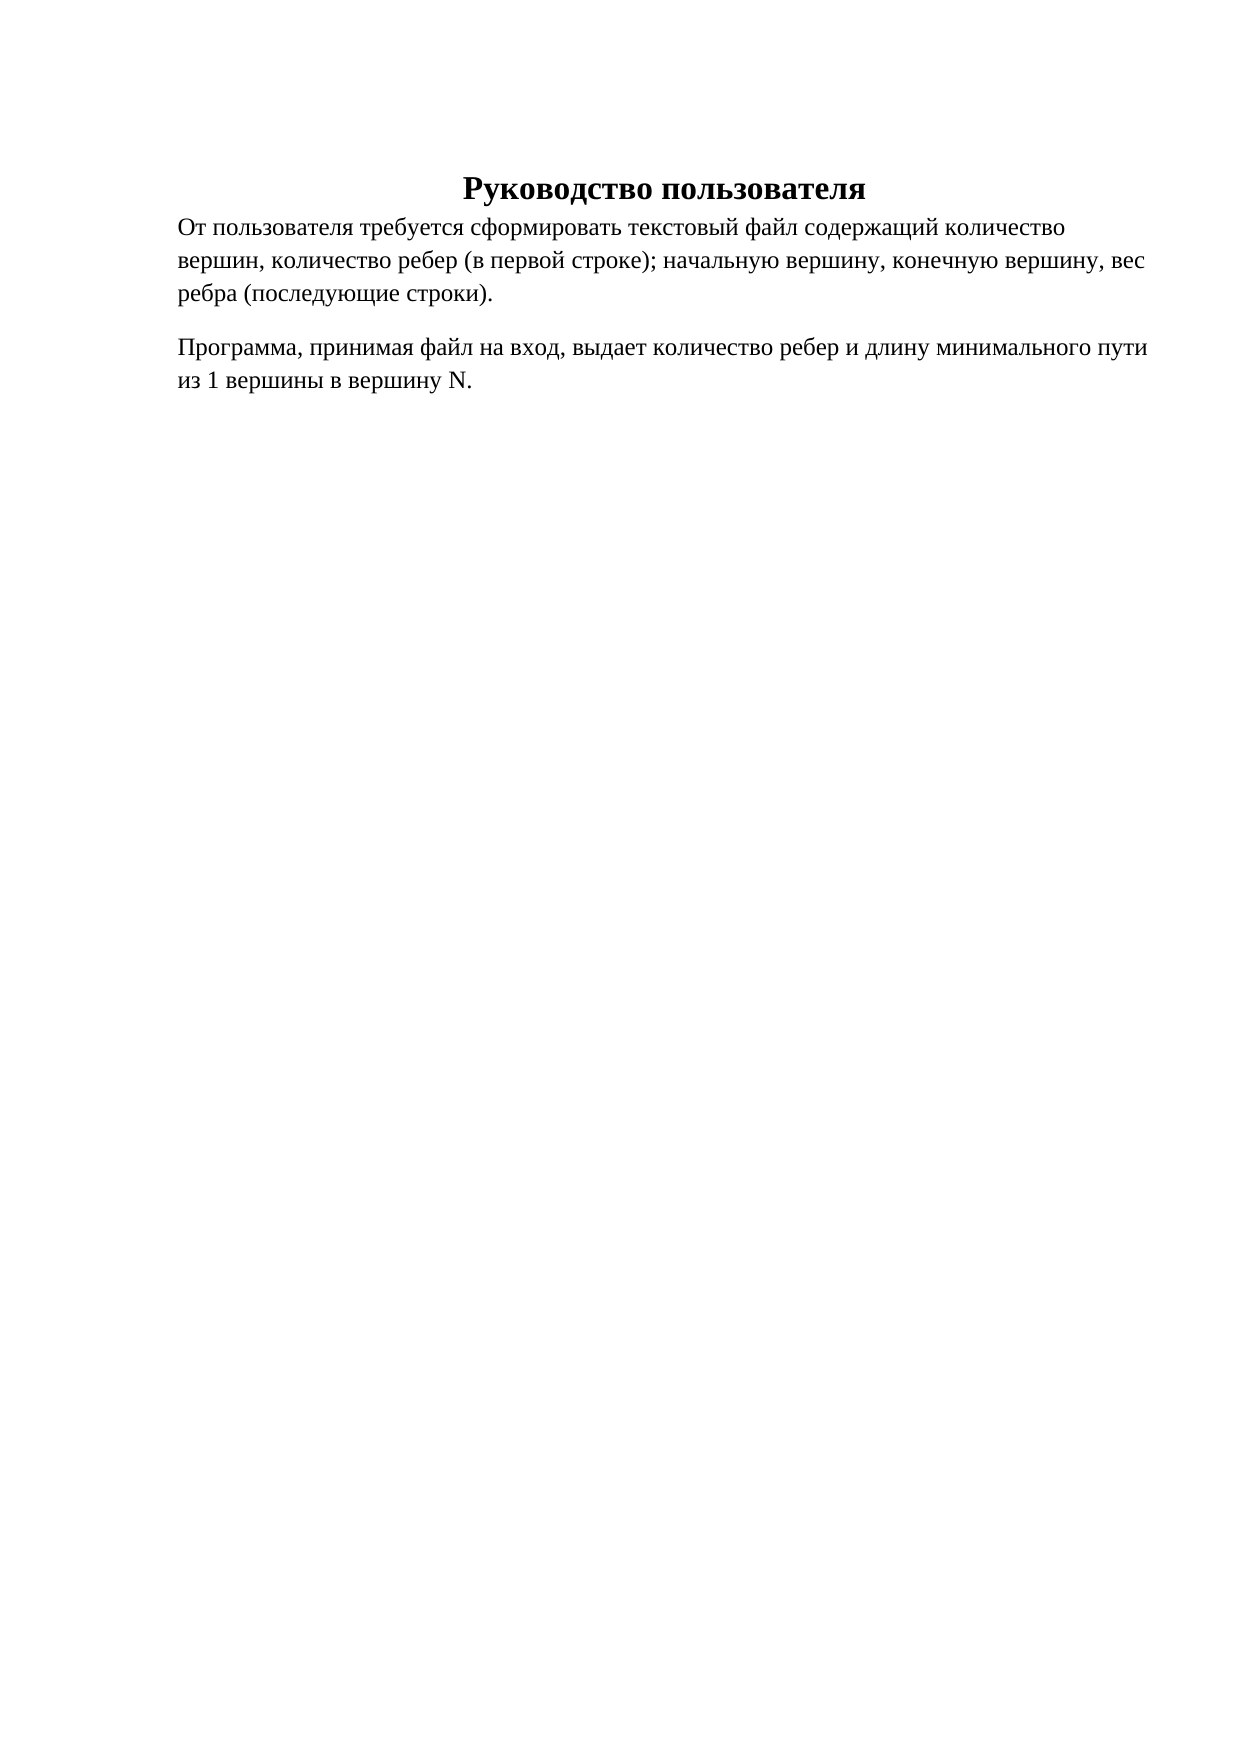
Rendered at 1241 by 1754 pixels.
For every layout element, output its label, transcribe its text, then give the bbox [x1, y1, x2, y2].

text От пользователя требуется сформировать текстовый файл содержащий количество вершин, количество ребер (в первой строке); начальную вершину, конечную вершину, вес ребра (последующие строки). [177, 212, 1152, 307]
text Программа, принимая файл на вход, выдает количество ребер и длину минимального пути из 1 вершины в вершину N. [177, 332, 1152, 394]
subtitle Руководство пользователя [177, 168, 1152, 206]
